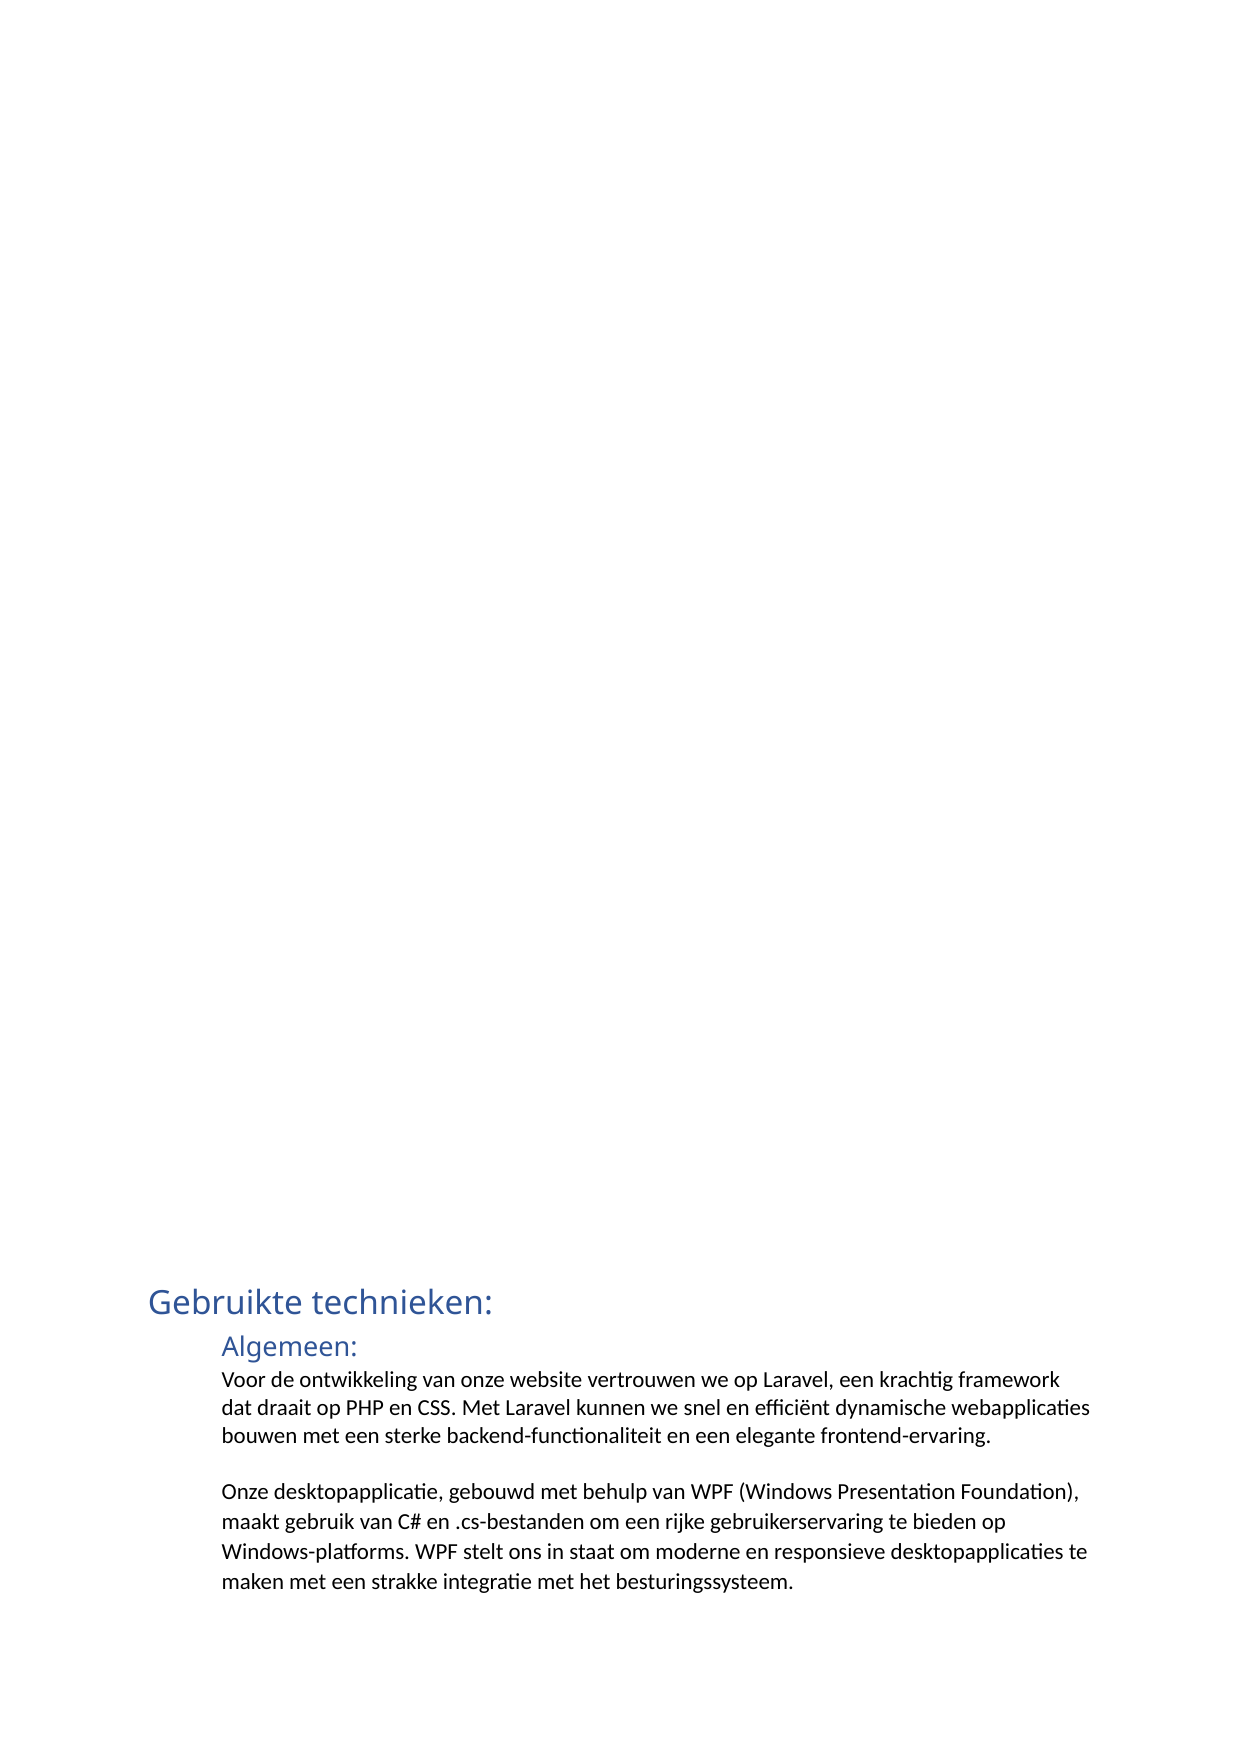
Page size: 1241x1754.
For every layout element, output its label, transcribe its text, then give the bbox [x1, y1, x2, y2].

text Onze desktopapplicatie, gebouwd met behulp van WPF (Windows Presentation Foundation), maakt gebruik van C# en .cs-bestanden om een rijke gebruikerservaring te bieden op Windows-platforms. WPF stelt ons in staat om moderne en responsieve desktopapplicaties te maken met een strakke integratie met het besturingssysteem. [221, 1477, 1093, 1595]
subtitle Gebruikte technieken: [148, 1279, 1093, 1324]
text Algemeen: Voor de ontwikkeling van onze website vertrouwen we op Laravel, een krachtig framework dat draait op PHP en CSS. Met Laravel kunnen we snel en efficiënt dynamische webapplicaties bouwen met een sterke backend-functionaliteit en een elegante frontend-ervaring. [221, 1328, 1093, 1449]
